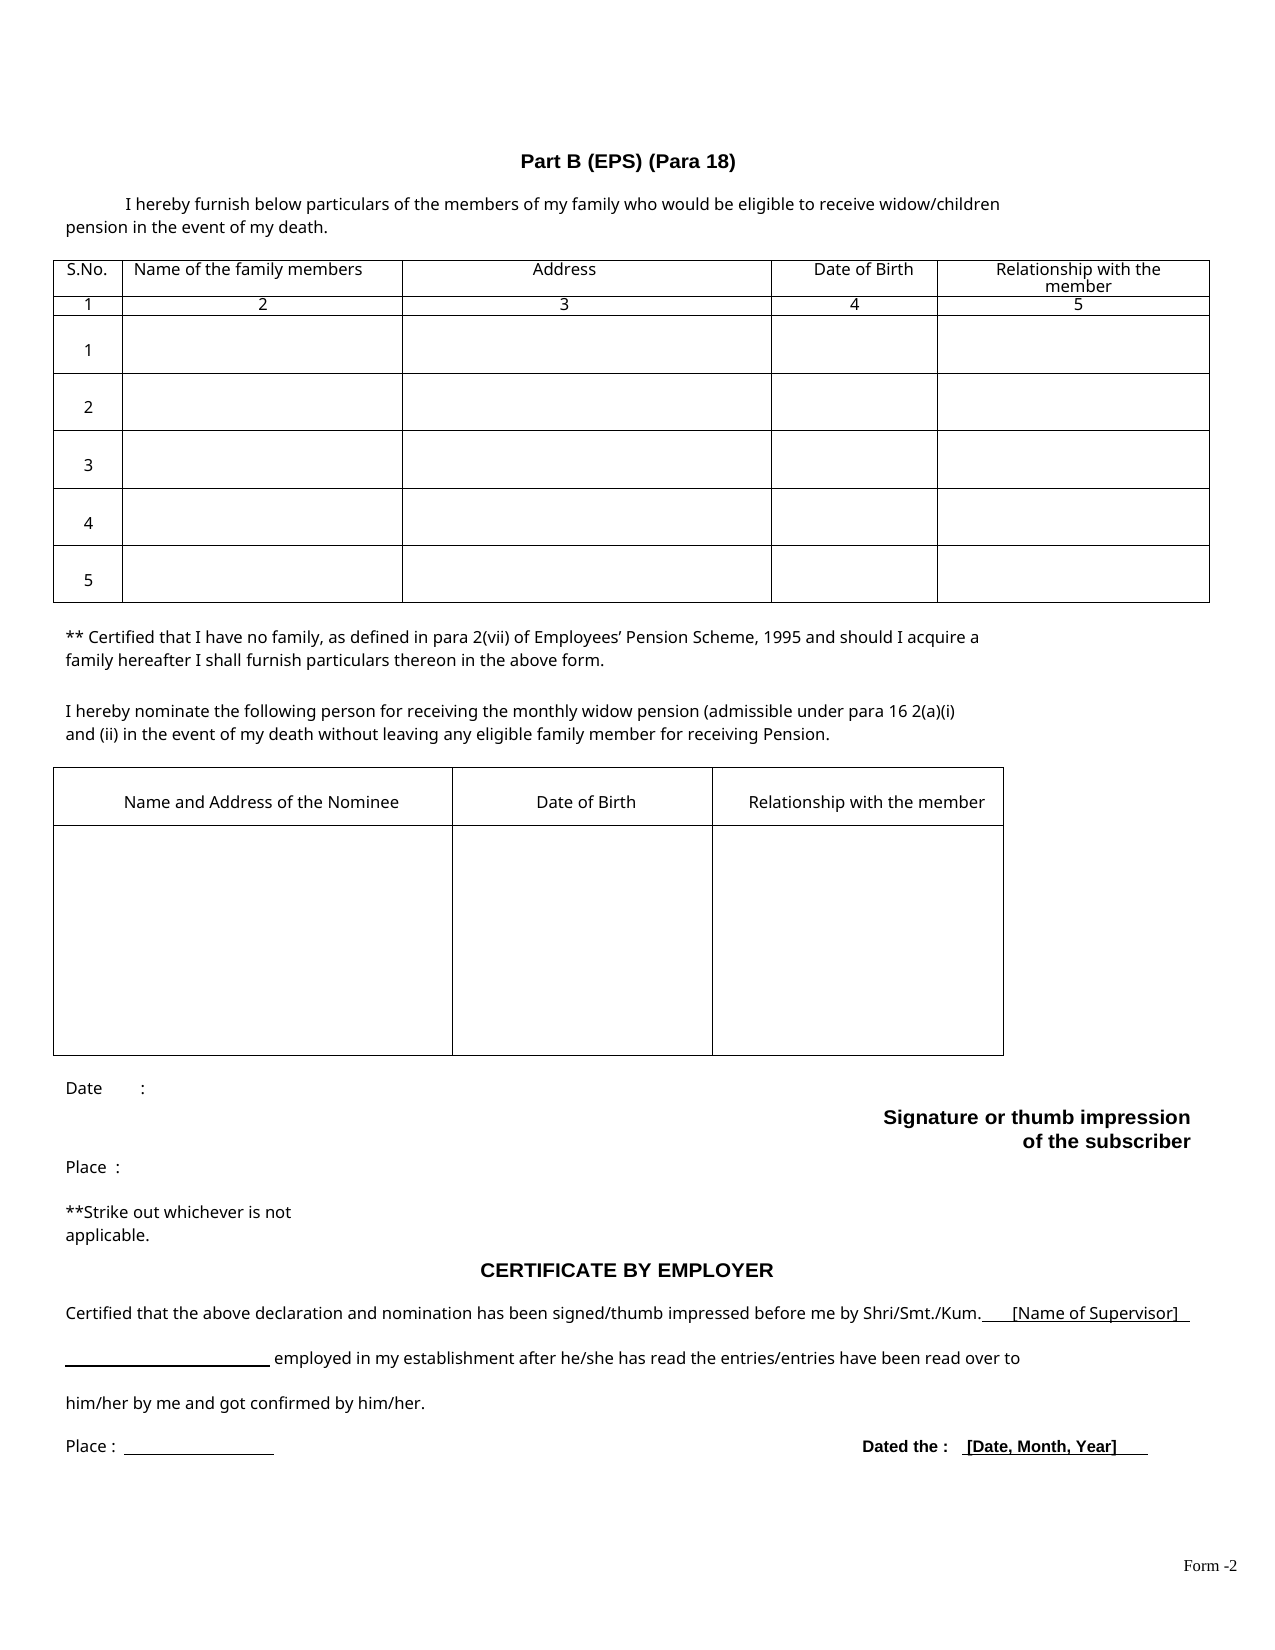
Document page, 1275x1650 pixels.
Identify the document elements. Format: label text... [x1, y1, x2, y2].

table_header Date of Birth [772, 261, 937, 296]
table_cell 4 [54, 489, 122, 545]
table_cell 1 [54, 297, 122, 315]
text Signature or thumb impression [857, 1106, 1191, 1128]
table_cell [938, 489, 1209, 545]
table_cell 5 [938, 297, 1209, 315]
table_cell 5 [54, 546, 122, 602]
text **Strike out whichever is not applicable. [65, 1201, 361, 1246]
text I hereby furnish below particulars of the members of my family who would be eligible to receive widow/children pension in the event of my death. [65, 193, 1003, 238]
table_header Address [403, 261, 771, 296]
table_cell [772, 316, 937, 373]
table_cell [772, 546, 937, 602]
text Certified that the above declaration and nomination has been signed/thumb impressed before me by Shri/Smt./Kum. [Name of Supervisor] [65, 1301, 1260, 1324]
table_header Name of the family members [123, 261, 402, 296]
table_cell [938, 374, 1209, 430]
table_cell [772, 431, 937, 487]
table_cell [772, 374, 937, 430]
table_cell 2 [54, 374, 122, 430]
table_cell [123, 489, 402, 545]
table_header Relationship with the member [938, 261, 1209, 296]
table_cell [123, 431, 402, 487]
table_cell [772, 489, 937, 545]
table_cell [403, 546, 771, 602]
table_cell 2 [123, 297, 402, 315]
table_cell [403, 316, 771, 373]
table_cell [403, 489, 771, 545]
table_cell [938, 546, 1209, 602]
table_cell [123, 374, 402, 430]
text I hereby nominate the following person for receiving the monthly widow pension (admissible under para 16 2(a)(i) and (ii) in the event of my death without leaving any eligible family member for receiving Pension. [65, 699, 956, 745]
table_cell 4 [772, 297, 937, 315]
table_header Name and Address of the Nominee [54, 768, 452, 824]
table_cell [453, 826, 712, 1055]
subtitle Dated the : [Date, Month, Year] [862, 1437, 1260, 1456]
table_header Relationship with the member [713, 768, 1003, 824]
table_cell [123, 546, 402, 602]
text Place : [65, 1437, 355, 1456]
table_cell [713, 826, 1003, 1055]
table_header S.No. [54, 261, 122, 296]
subtitle of the subscriber [857, 1129, 1191, 1152]
subtitle CERTIFICATE BY EMPLOYER [480, 1258, 779, 1281]
table_cell [403, 374, 771, 430]
table_header Date of Birth [453, 768, 712, 824]
table_cell [123, 316, 402, 373]
table_cell [403, 431, 771, 487]
text Date : [65, 1076, 361, 1099]
table_cell 3 [403, 297, 771, 315]
table_cell 1 [54, 316, 122, 373]
table_cell [54, 826, 452, 1055]
subtitle Part B (EPS) (Para 18) [345, 150, 911, 173]
text employed in my establishment after he/she has read the entries/entries have been read over to him/her by me and got confirmed by him/her. [65, 1346, 1034, 1414]
text Place : [65, 1155, 361, 1178]
table_cell 3 [54, 431, 122, 487]
table_cell [938, 431, 1209, 487]
text ** Certified that I have no family, as defined in para 2(vii) of Employees’ Pension Scheme, 1995 and should I acquire a family hereafter I shall furnish particulars thereon in the above form. [65, 626, 987, 672]
table_cell [938, 316, 1209, 373]
